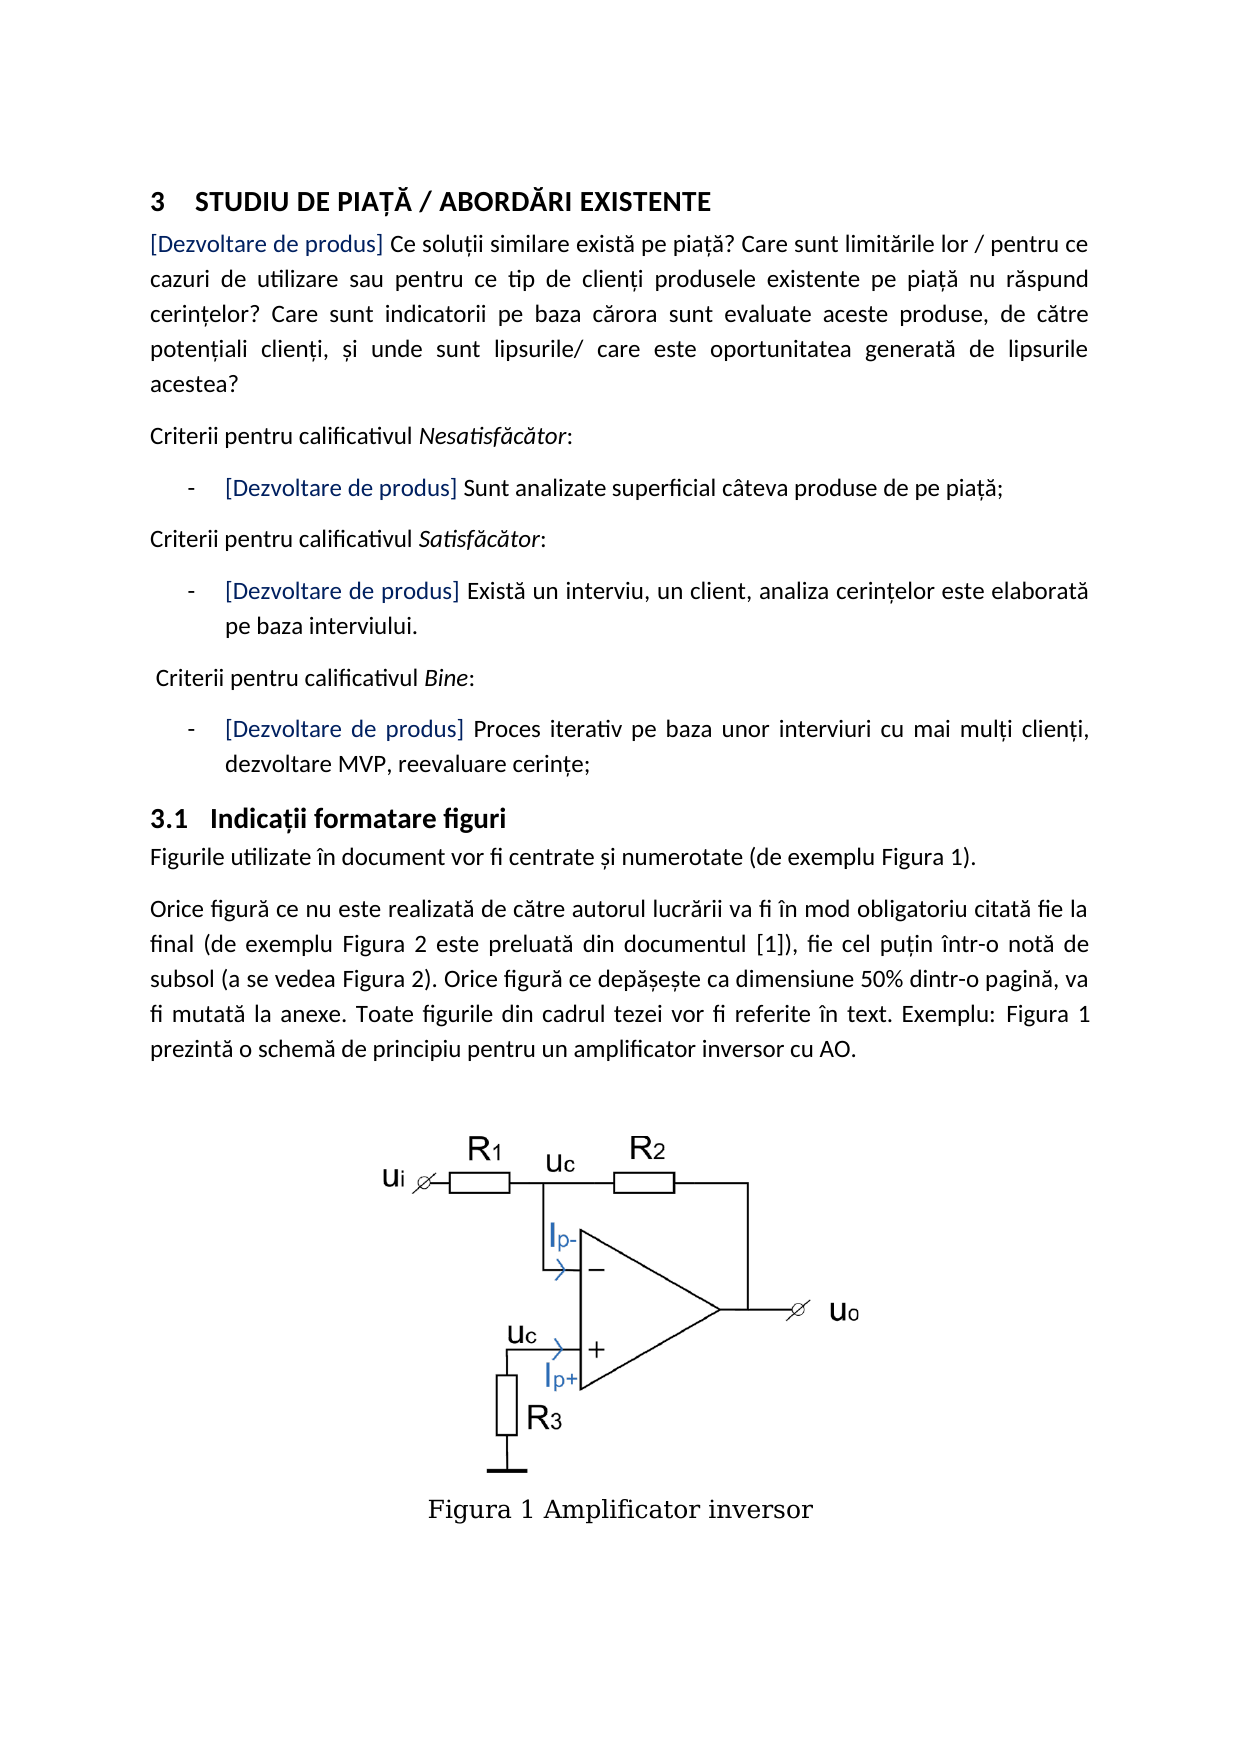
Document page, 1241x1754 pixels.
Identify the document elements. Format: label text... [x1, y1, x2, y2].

text [Dezvoltare de produs] Ce soluții similare există pe piață? Care sunt limitările lor / pentru ce cazuri de utilizare sau pentru ce tip de clienți produsele existente pe piață nu răspund cerințelor? Care sunt indicatorii pe baza cărora sunt evaluate aceste produse, de către potențiali clienți, și unde sunt lipsurile/ care este oportunitatea generată de lipsurile acestea? [150, 228, 1090, 399]
list [Dezvoltare de produs] Proces iterativ pe baza unor interviuri cu mai mulți clienți, dezvoltare MVP, reevaluare cerințe; [187, 713, 1090, 779]
text Criterii pentru calificativul Satisfăcător: [150, 523, 1090, 554]
text Figura 1 Amplificator inversor [150, 1494, 1090, 1524]
text Criterii pentru calificativul Nesatisfăcător: [150, 420, 1090, 451]
subtitle Indicații formatare figuri [150, 800, 1090, 836]
list [Dezvoltare de produs] Există un interviu, un client, analiza cerințelor este elaborată pe baza interviului. [187, 575, 1090, 641]
subtitle Studiu de piață / Abordări existente [150, 183, 1090, 219]
list [Dezvoltare de produs] Sunt analizate superficial câteva produse de pe piață; [187, 472, 1090, 502]
picture [382, 1136, 859, 1473]
text Figurile utilizate în document vor fi centrate și numerotate (de exemplu Figura 1). [150, 841, 1090, 872]
text Orice figură ce nu este realizată de către autorul lucrării va fi în mod obligatoriu citată fie la final (de exemplu Figura 2 este preluată din documentul ), fie cel puțin într-o notă de subsol (a se vedea Figura 2). Orice figură ce depășește ca dimensiune 50% dintr-o pagină, va fi mutată la anexe. Toate figurile din cadrul tezei vor fi referite în text. Exemplu: Figura 1 prezintă o schemă de principiu pentru un amplificator inversor cu AO. [150, 893, 1090, 1063]
text Criterii pentru calificativul Bine: [150, 662, 1090, 692]
